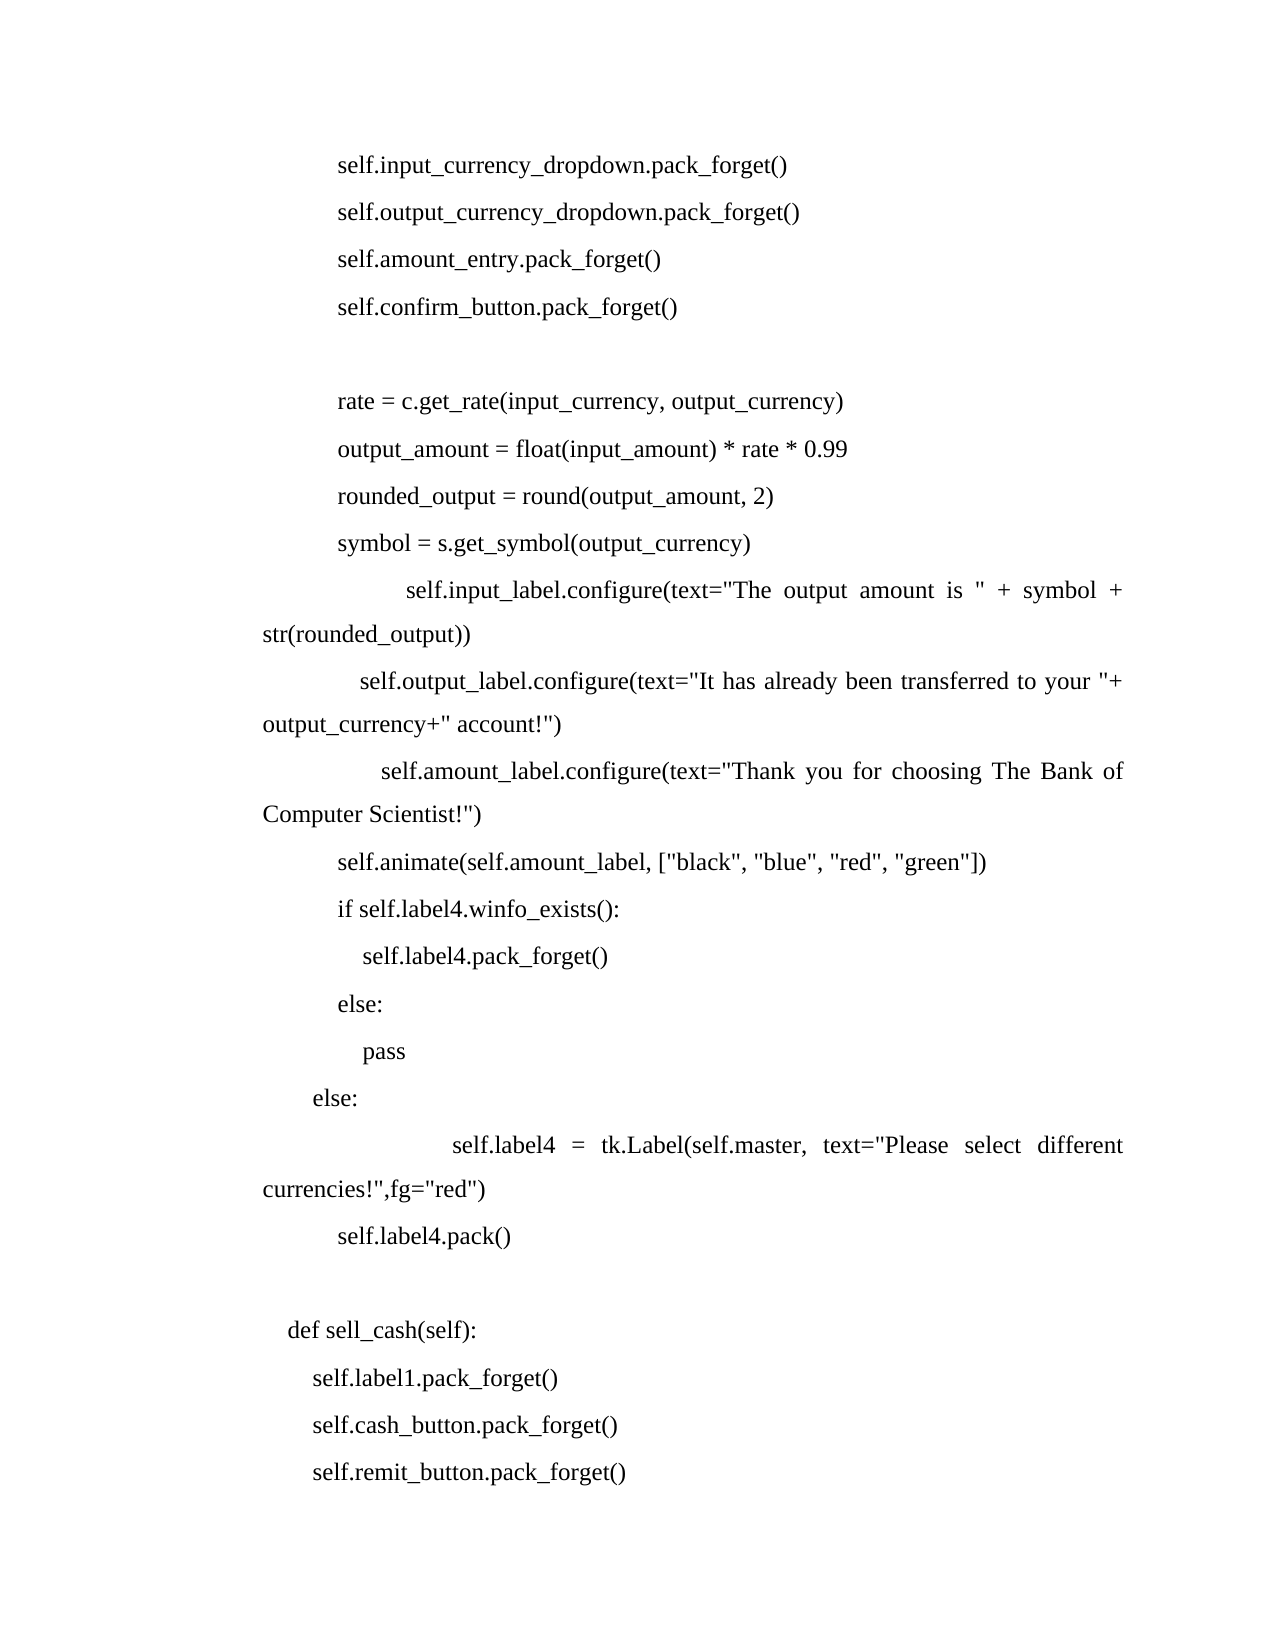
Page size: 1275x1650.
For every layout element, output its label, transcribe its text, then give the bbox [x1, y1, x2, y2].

subtitle else: [262, 1083, 1125, 1112]
subtitle symbol = s.get_symbol(output_currency) [262, 528, 1125, 557]
subtitle output_amount = float(input_amount) * rate * 0.99 [262, 434, 1125, 462]
subtitle self.amount_label.configure(text="Thank you for choosing The Bank of Computer Scientist!") [262, 756, 1125, 828]
subtitle if self.label4.winfo_exists(): [262, 894, 1125, 923]
subtitle self.label4.pack() [262, 1221, 1125, 1250]
subtitle else: [262, 989, 1125, 1017]
subtitle def sell_cash(self): [262, 1316, 1125, 1344]
subtitle self.label4 = tk.Label(self.master, text="Please select different currencies!",fg="red") [262, 1131, 1125, 1202]
subtitle self.confirm_button.pack_forget() [262, 292, 1125, 321]
subtitle rounded_output = round(output_amount, 2) [262, 481, 1125, 510]
subtitle self.label1.pack_forget() [262, 1363, 1125, 1392]
subtitle pass [262, 1036, 1125, 1065]
subtitle self.input_currency_dropdown.pack_forget() [262, 150, 1125, 179]
subtitle self.cash_button.pack_forget() [262, 1410, 1125, 1439]
subtitle self.output_label.configure(text="It has already been transferred to your "+ output_currency+" account!") [262, 666, 1125, 738]
subtitle self.label4.pack_forget() [262, 941, 1125, 970]
subtitle self.remit_button.pack_forget() [262, 1457, 1125, 1486]
subtitle self.output_currency_dropdown.pack_forget() [262, 197, 1125, 226]
subtitle self.input_label.configure(text="The output amount is " + symbol + str(rounded_output)) [262, 576, 1125, 647]
subtitle rate = c.get_rate(input_currency, output_currency) [262, 386, 1125, 415]
subtitle self.animate(self.amount_label, ["black", "blue", "red", "green"]) [262, 847, 1125, 876]
subtitle self.amount_entry.pack_forget() [262, 244, 1125, 273]
